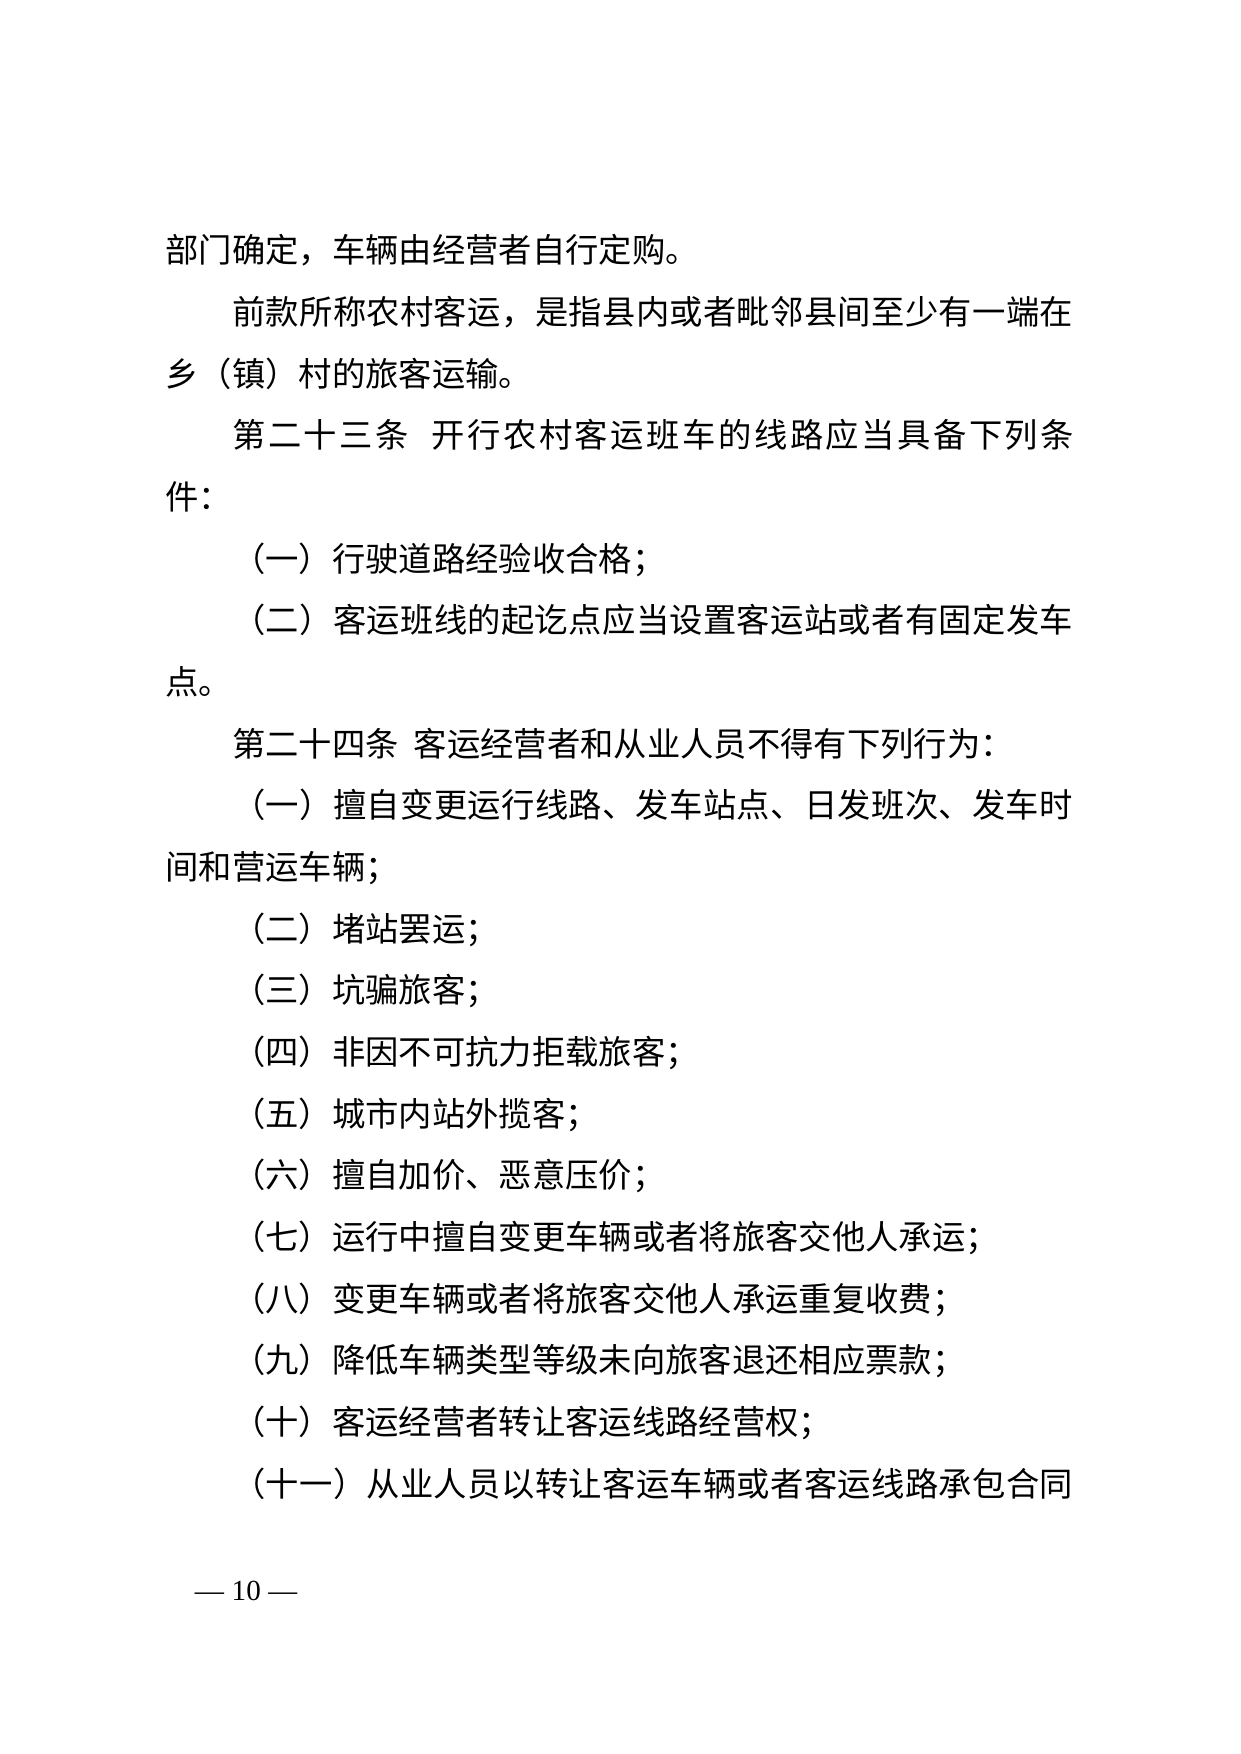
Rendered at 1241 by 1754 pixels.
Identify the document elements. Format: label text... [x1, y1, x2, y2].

text （四）非因不可抗力拒载旅客； [165, 1015, 1075, 1077]
text （十）客运经营者转让客运线路经营权； [165, 1385, 1075, 1447]
text （五）城市内站外揽客； [165, 1077, 1075, 1139]
text （七）运行中擅自变更车辆或者将旅客交他人承运； [165, 1200, 1075, 1262]
text （二）堵站罢运； [165, 892, 1075, 954]
text （八）变更车辆或者将旅客交他人承运重复收费； [165, 1262, 1075, 1324]
text （二）客运班线的起讫点应当设置客运站或者有固定发车点。 [165, 584, 1075, 707]
text （六）擅自加价、恶意压价； [165, 1139, 1075, 1200]
text 第二十四条 客运经营者和从业人员不得有下列行为： [165, 707, 1075, 769]
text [165, 1447, 1075, 1509]
text （九）降低车辆类型等级未向旅客退还相应票款； [165, 1324, 1075, 1385]
text （一）擅自变更运行线路、发车站点、日发班次、发车时间和营运车辆； [165, 769, 1075, 892]
text 前款所称农村客运，是指县内或者毗邻县间至少有一端在乡（镇）村的旅客运输。 [165, 275, 1075, 399]
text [165, 214, 1075, 275]
text （三）坑骗旅客； [165, 954, 1075, 1015]
text （一）行驶道路经验收合格； [165, 522, 1075, 584]
text 第二十三条 开行农村客运班车的线路应当具备下列条件： [165, 399, 1075, 522]
